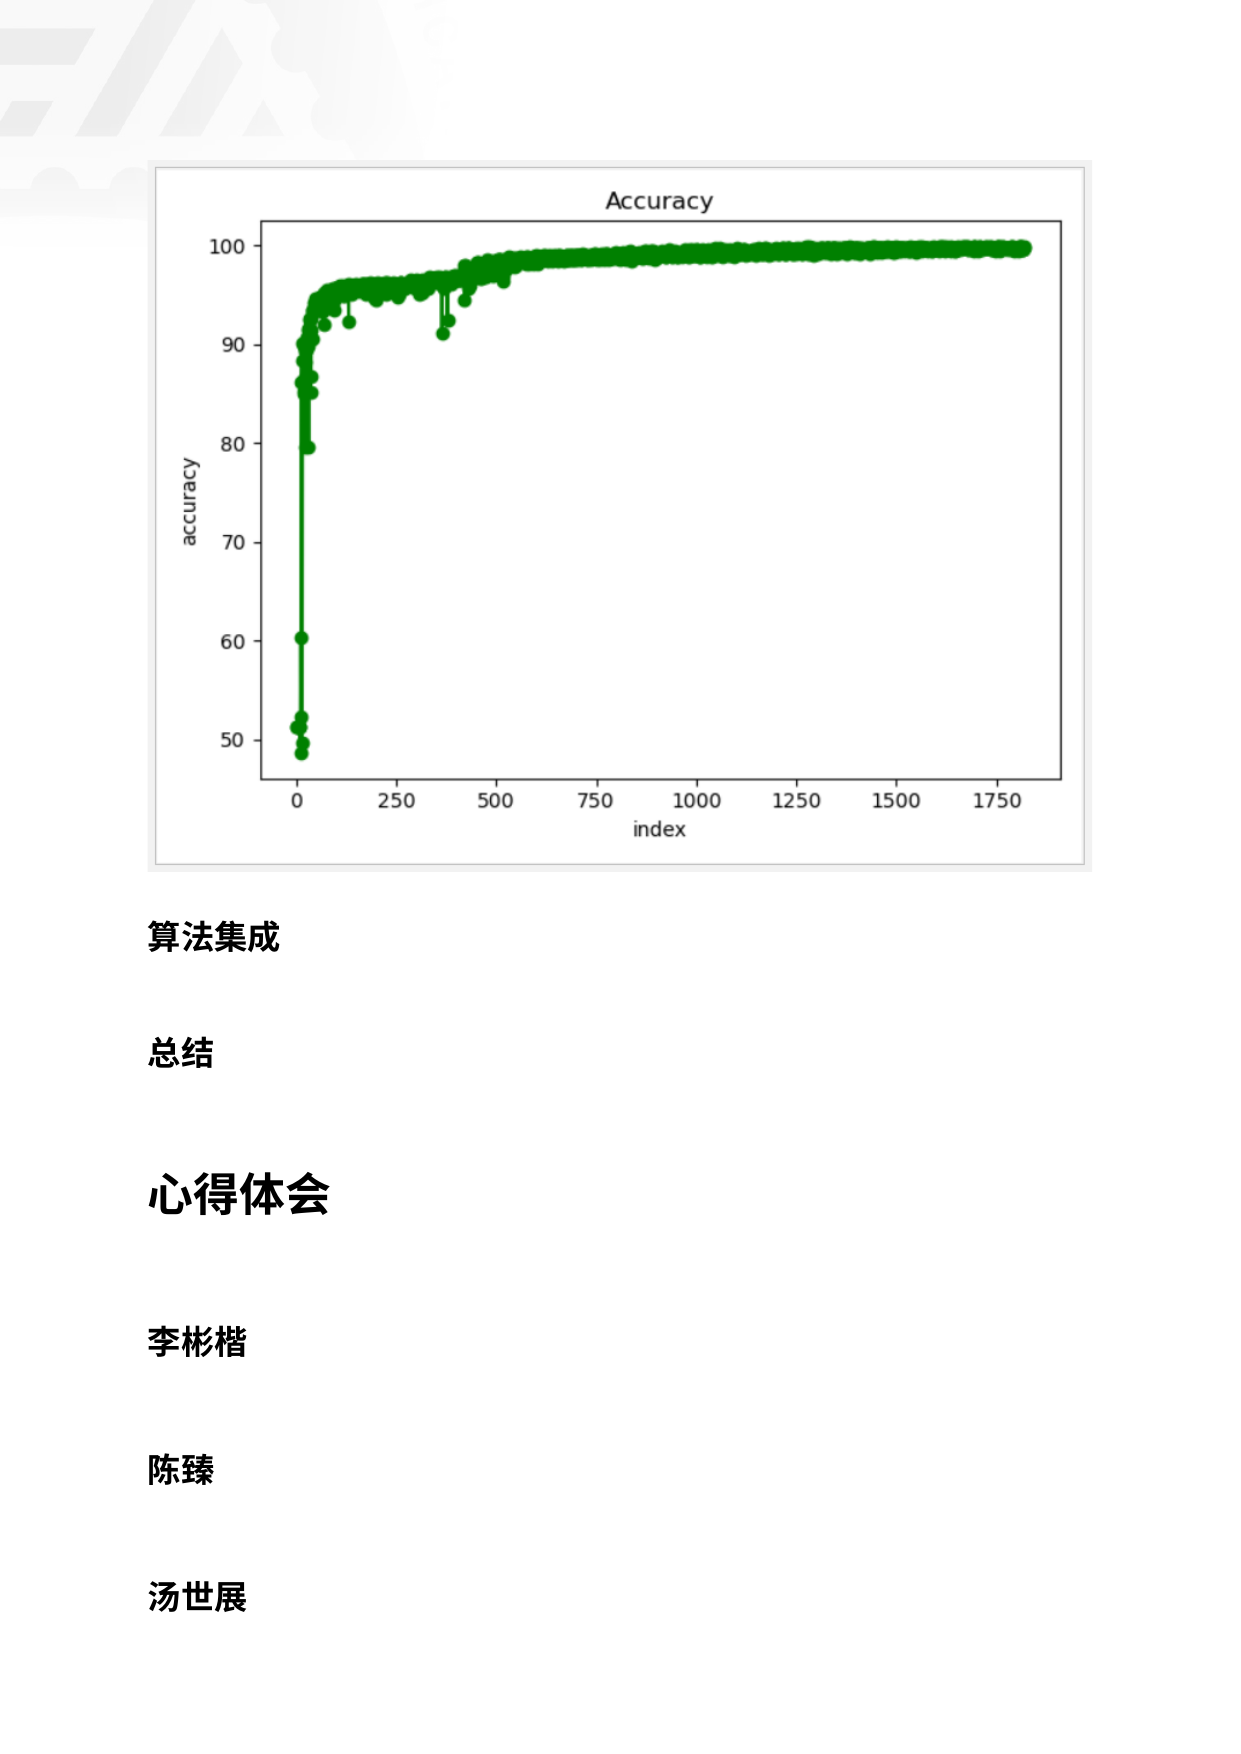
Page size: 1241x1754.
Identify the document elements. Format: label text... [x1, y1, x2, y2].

subtitle 陈臻 [148, 1435, 1122, 1500]
subtitle 总结 [148, 1018, 1122, 1083]
subtitle 李彬楷 [148, 1308, 1122, 1373]
subtitle 心得体会 [148, 1143, 1122, 1240]
picture [0, 0, 1093, 872]
subtitle 汤世展 [148, 1562, 1122, 1627]
subtitle 算法集成 [148, 902, 1122, 967]
